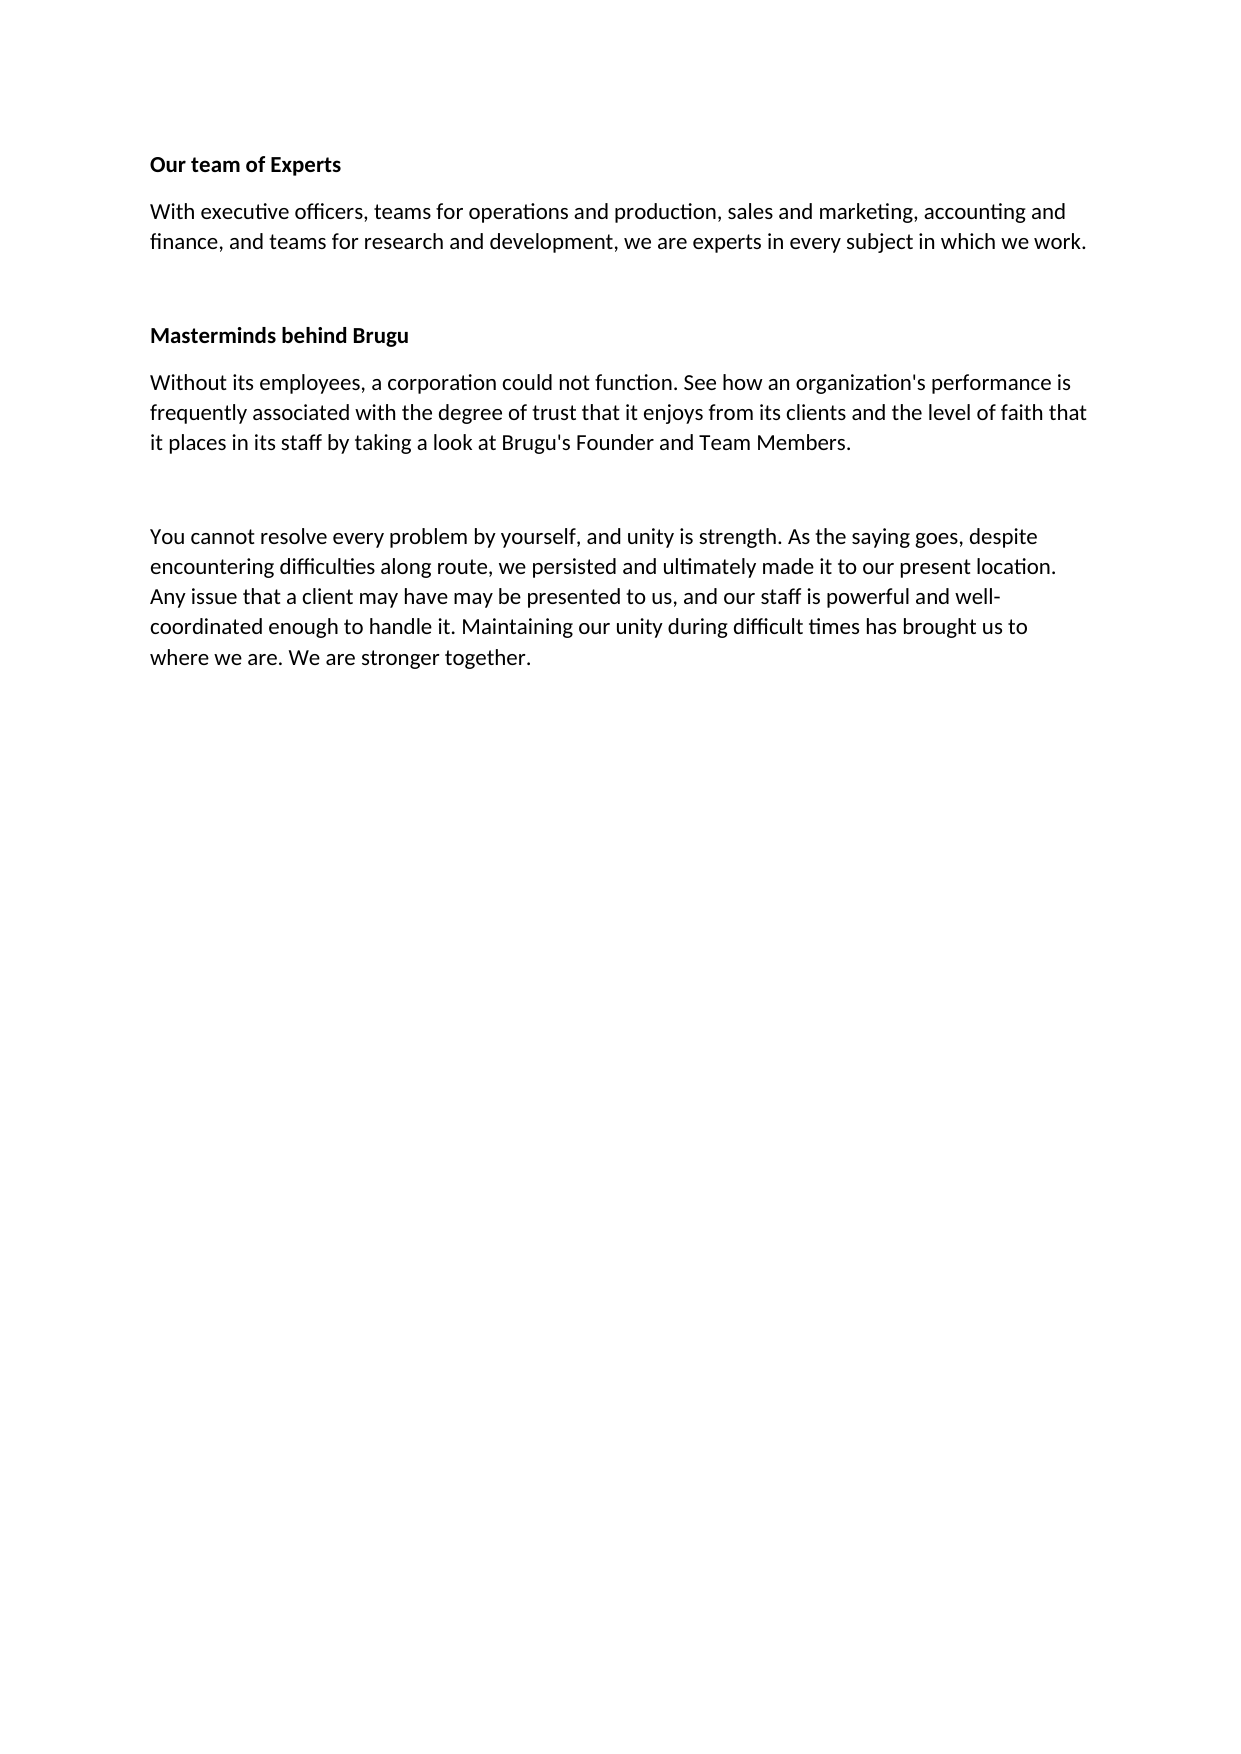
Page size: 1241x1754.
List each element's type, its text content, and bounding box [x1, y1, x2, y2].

text Masterminds behind Brugu [150, 321, 1090, 349]
text Without its employees, a corporation could not function. See how an organization's performance is frequently associated with the degree of trust that it enjoys from its clients and the level of faith that it places in its staff by taking a look at Brugu's Founder and Team Members. [150, 368, 1090, 456]
text With executive officers, teams for operations and production, sales and marketing, accounting and finance, and teams for research and development, we are experts in every subject in which we work. [150, 197, 1090, 255]
text You cannot resolve every problem by yourself, and unity is strength. As the saying goes, despite encountering difficulties along route, we persisted and ultimately made it to our present location. Any issue that a client may have may be presented to us, and our staff is powerful and well-coordinated enough to handle it. Maintaining our unity during difficult times has brought us to where we are. We are stronger together. [150, 522, 1090, 671]
text Our team of Experts [150, 150, 1090, 178]
